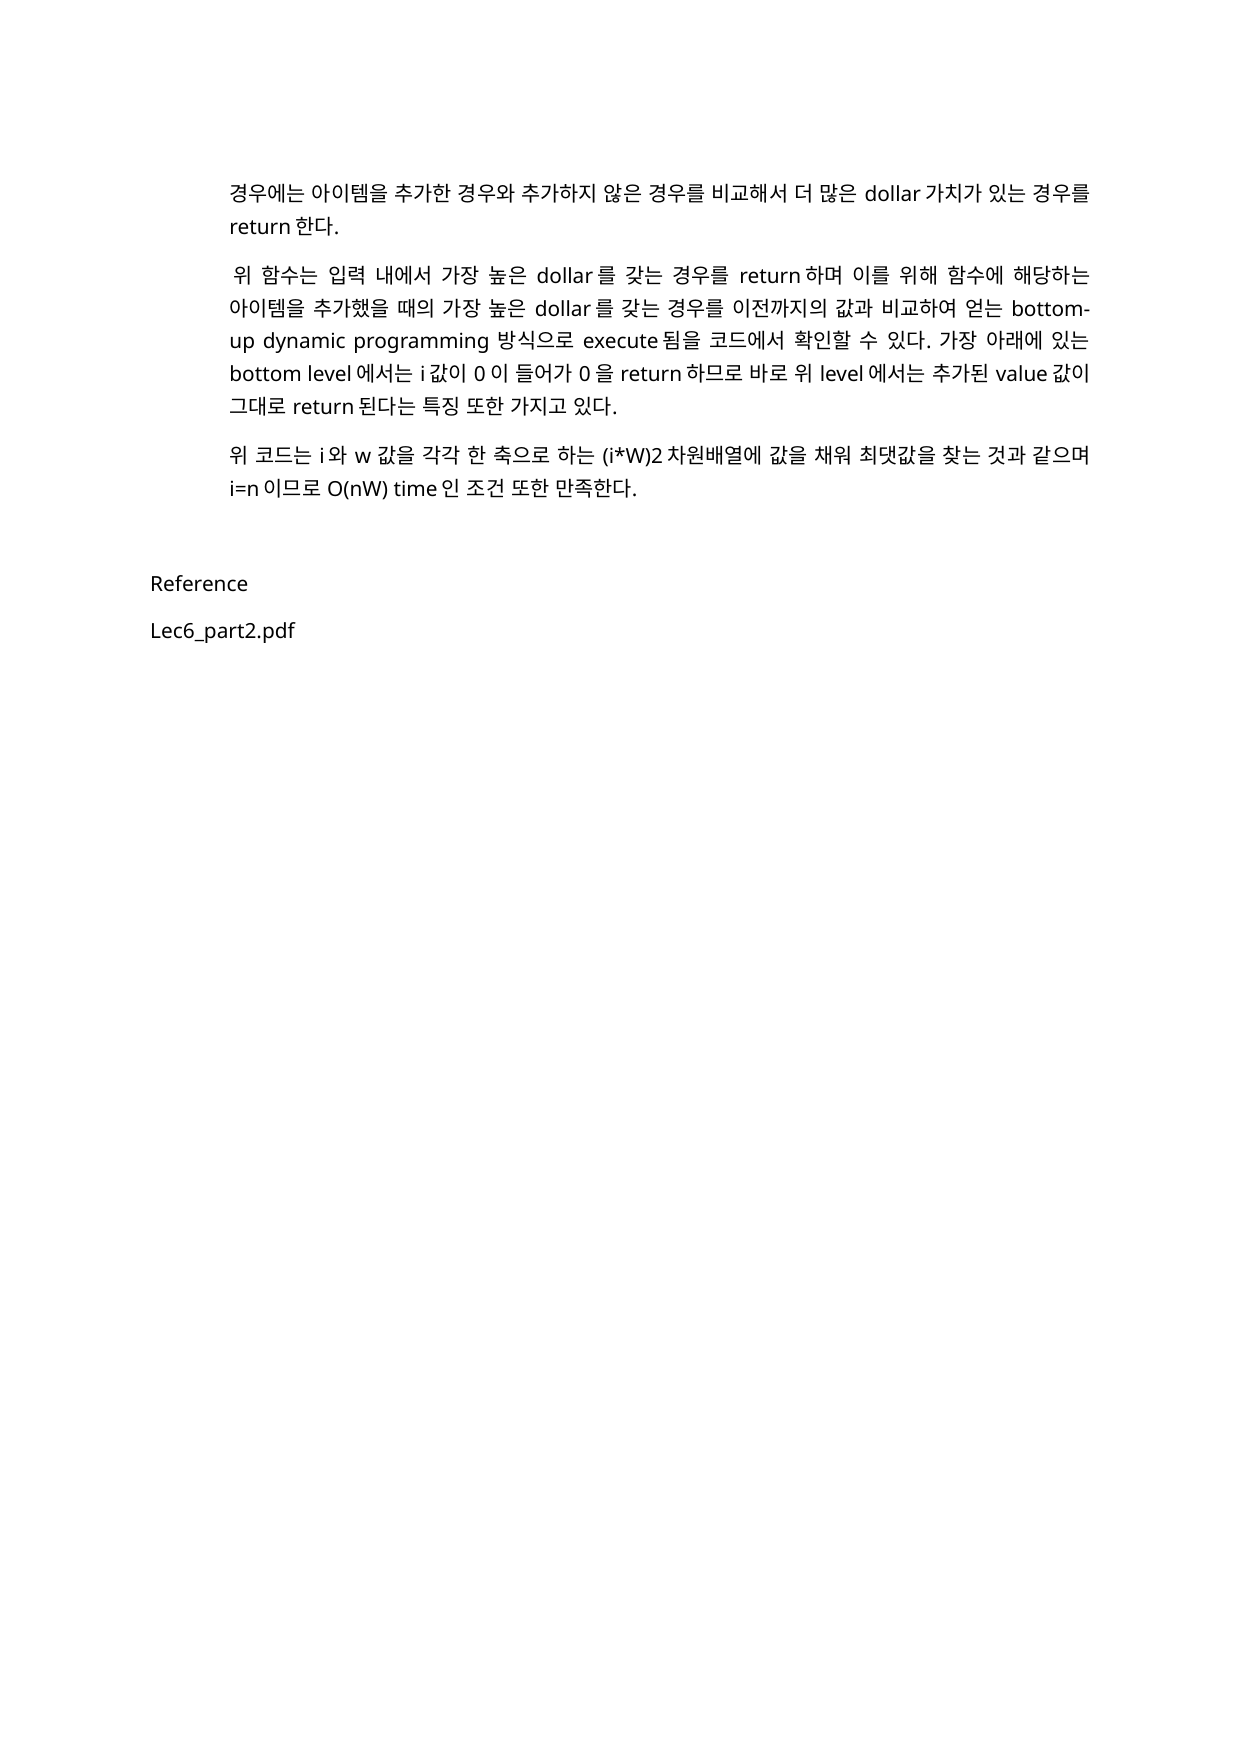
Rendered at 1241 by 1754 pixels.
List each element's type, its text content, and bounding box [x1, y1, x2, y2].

text Reference [150, 569, 1090, 597]
text Lec6_part2.pdf [150, 616, 1090, 644]
list 위 함수는 입력 내에서 가장 높은 dollar를 갖는 경우를 return하며 이를 위해 함수에 해당하는 아이템을 추가했을 때의 가장 높은 dollar를 갖는 경우를 이전까지의 값과 비교하여 얻는 bottom-up dynamic programming 방식으로 execute됨을 코드에서 확인할 수 있다. 가장 아래에 있는 bottom level에서는 i값이 0이 들어가 0을 return하므로 바로 위 level에서는 추가된 value값이 그대로 return된다는 특징 또한 가지고 있다. [229, 259, 1090, 420]
list 위 코드는 i와 w 값을 각각 한 축으로 하는 (i*W)2차원배열에 값을 채워 최댓값을 찾는 것과 같으며 i=n이므로 O(nW) time인 조건 또한 만족한다. [229, 439, 1090, 502]
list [229, 177, 1090, 240]
